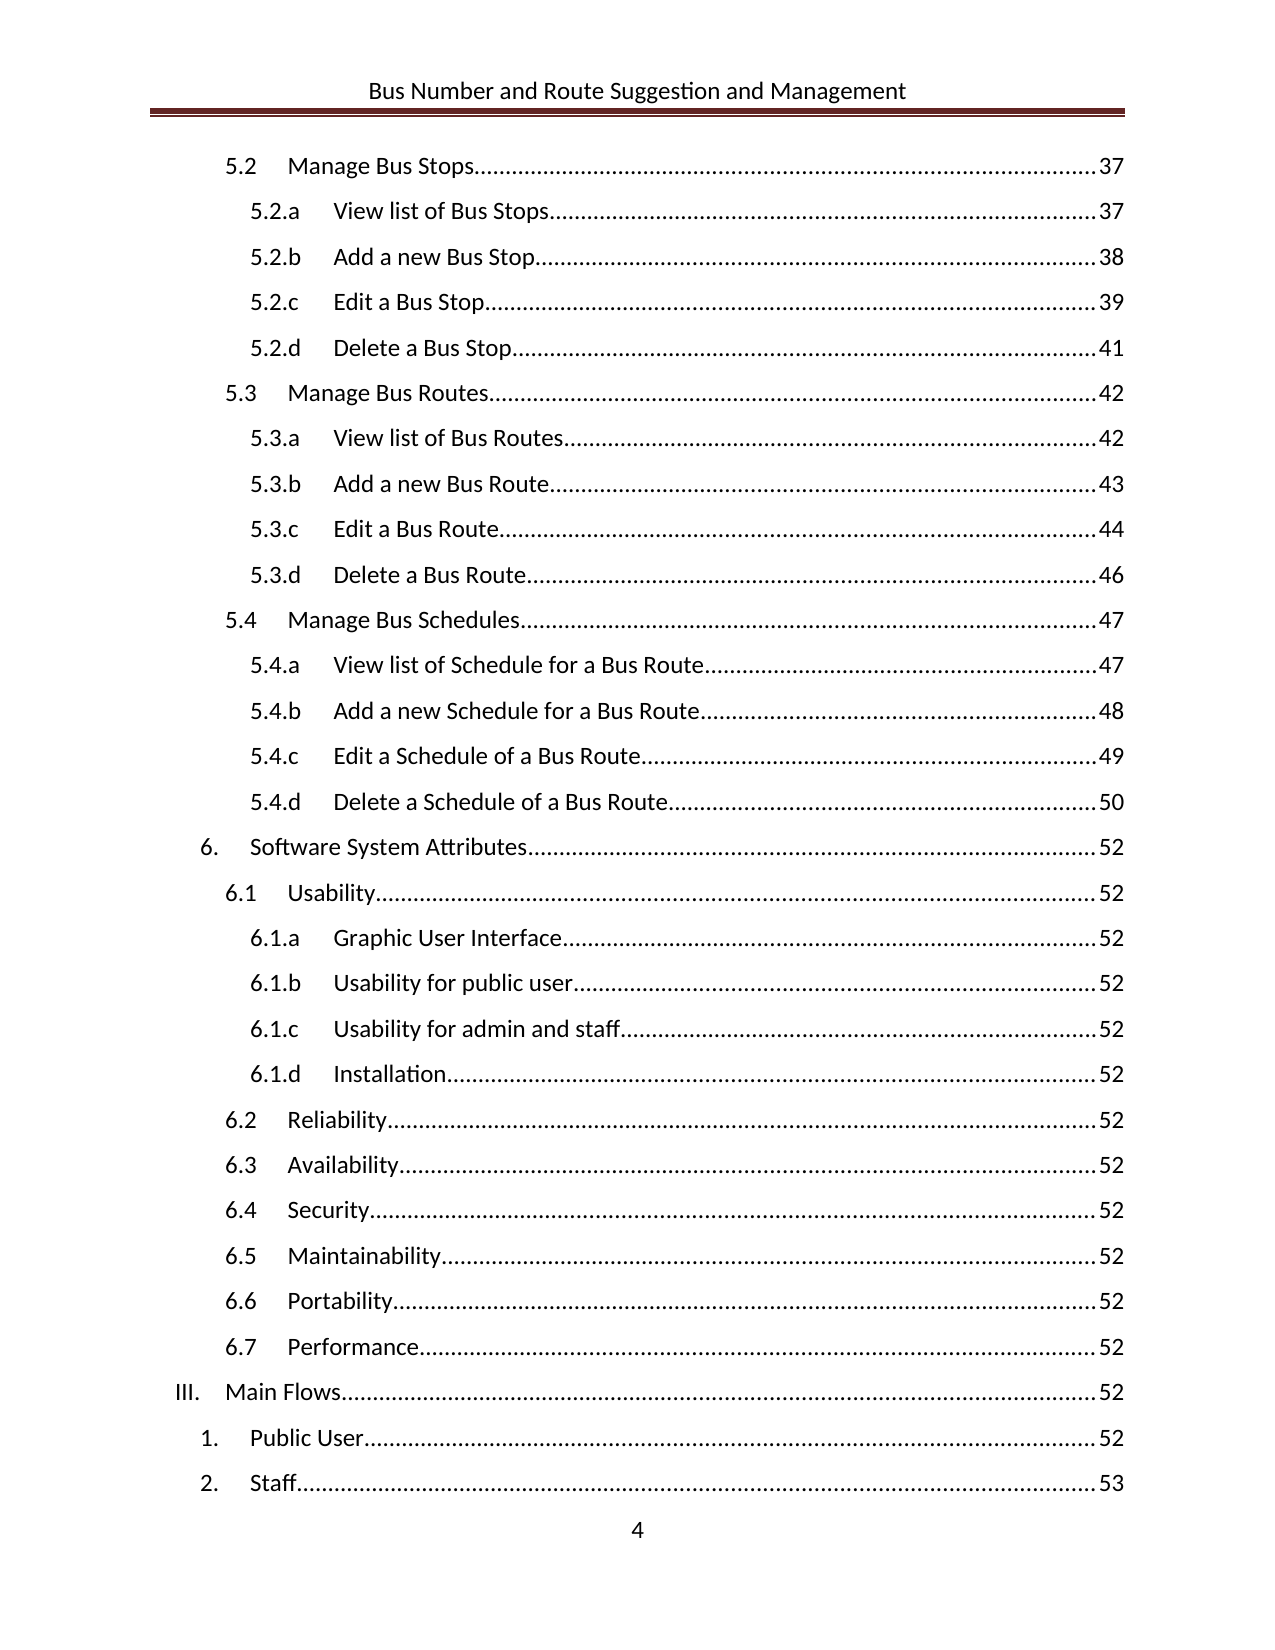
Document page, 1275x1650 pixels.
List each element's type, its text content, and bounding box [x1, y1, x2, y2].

text 5.3.b Add a new Bus Route 43 [250, 468, 1125, 498]
text 5.3.d Delete a Bus Route 46 [250, 559, 1125, 589]
text 6.7 Performance 52 [225, 1331, 1125, 1361]
text 5.2 Manage Bus Stops 37 [225, 150, 1125, 181]
text 5.2.d Delete a Bus Stop 41 [250, 332, 1125, 362]
text 5.3.c Edit a Bus Route 44 [250, 513, 1125, 544]
text 6.6 Portability 52 [225, 1285, 1125, 1316]
text 6.5 Maintainability 52 [225, 1240, 1125, 1271]
text III. Main Flows 52 [175, 1376, 1125, 1407]
text 5.3.a View list of Bus Routes 42 [250, 422, 1125, 453]
text 1. Public User 52 [200, 1422, 1125, 1452]
text 5.3 Manage Bus Routes 42 [225, 377, 1125, 408]
text 6.1.b Usability for public user 52 [250, 967, 1125, 998]
text 5.2.c Edit a Bus Stop 39 [250, 286, 1125, 317]
text 5.4.a View list of Schedule for a Bus Route 47 [250, 649, 1125, 680]
text 6.4 Security 52 [225, 1194, 1125, 1225]
text 6.1.c Usability for admin and staff 52 [250, 1013, 1125, 1043]
text 5.2.b Add a new Bus Stop 38 [250, 241, 1125, 271]
text 5.4.c Edit a Schedule of a Bus Route 49 [250, 740, 1125, 771]
text 6.2 Reliability 52 [225, 1104, 1125, 1134]
text 6.1.d Installation 52 [250, 1058, 1125, 1089]
text 6. Software System Attributes 52 [200, 831, 1125, 862]
text 6.1.a Graphic User Interface 52 [250, 922, 1125, 953]
text 5.2.a View list of Bus Stops 37 [250, 195, 1125, 226]
text 2. Staff 53 [200, 1467, 1125, 1498]
text 6.3 Availability 52 [225, 1149, 1125, 1180]
text 5.4.d Delete a Schedule of a Bus Route 50 [250, 786, 1125, 816]
text 5.4 Manage Bus Schedules 47 [225, 604, 1125, 635]
text 6.1 Usability 52 [225, 877, 1125, 907]
text 5.4.b Add a new Schedule for a Bus Route 48 [250, 695, 1125, 726]
